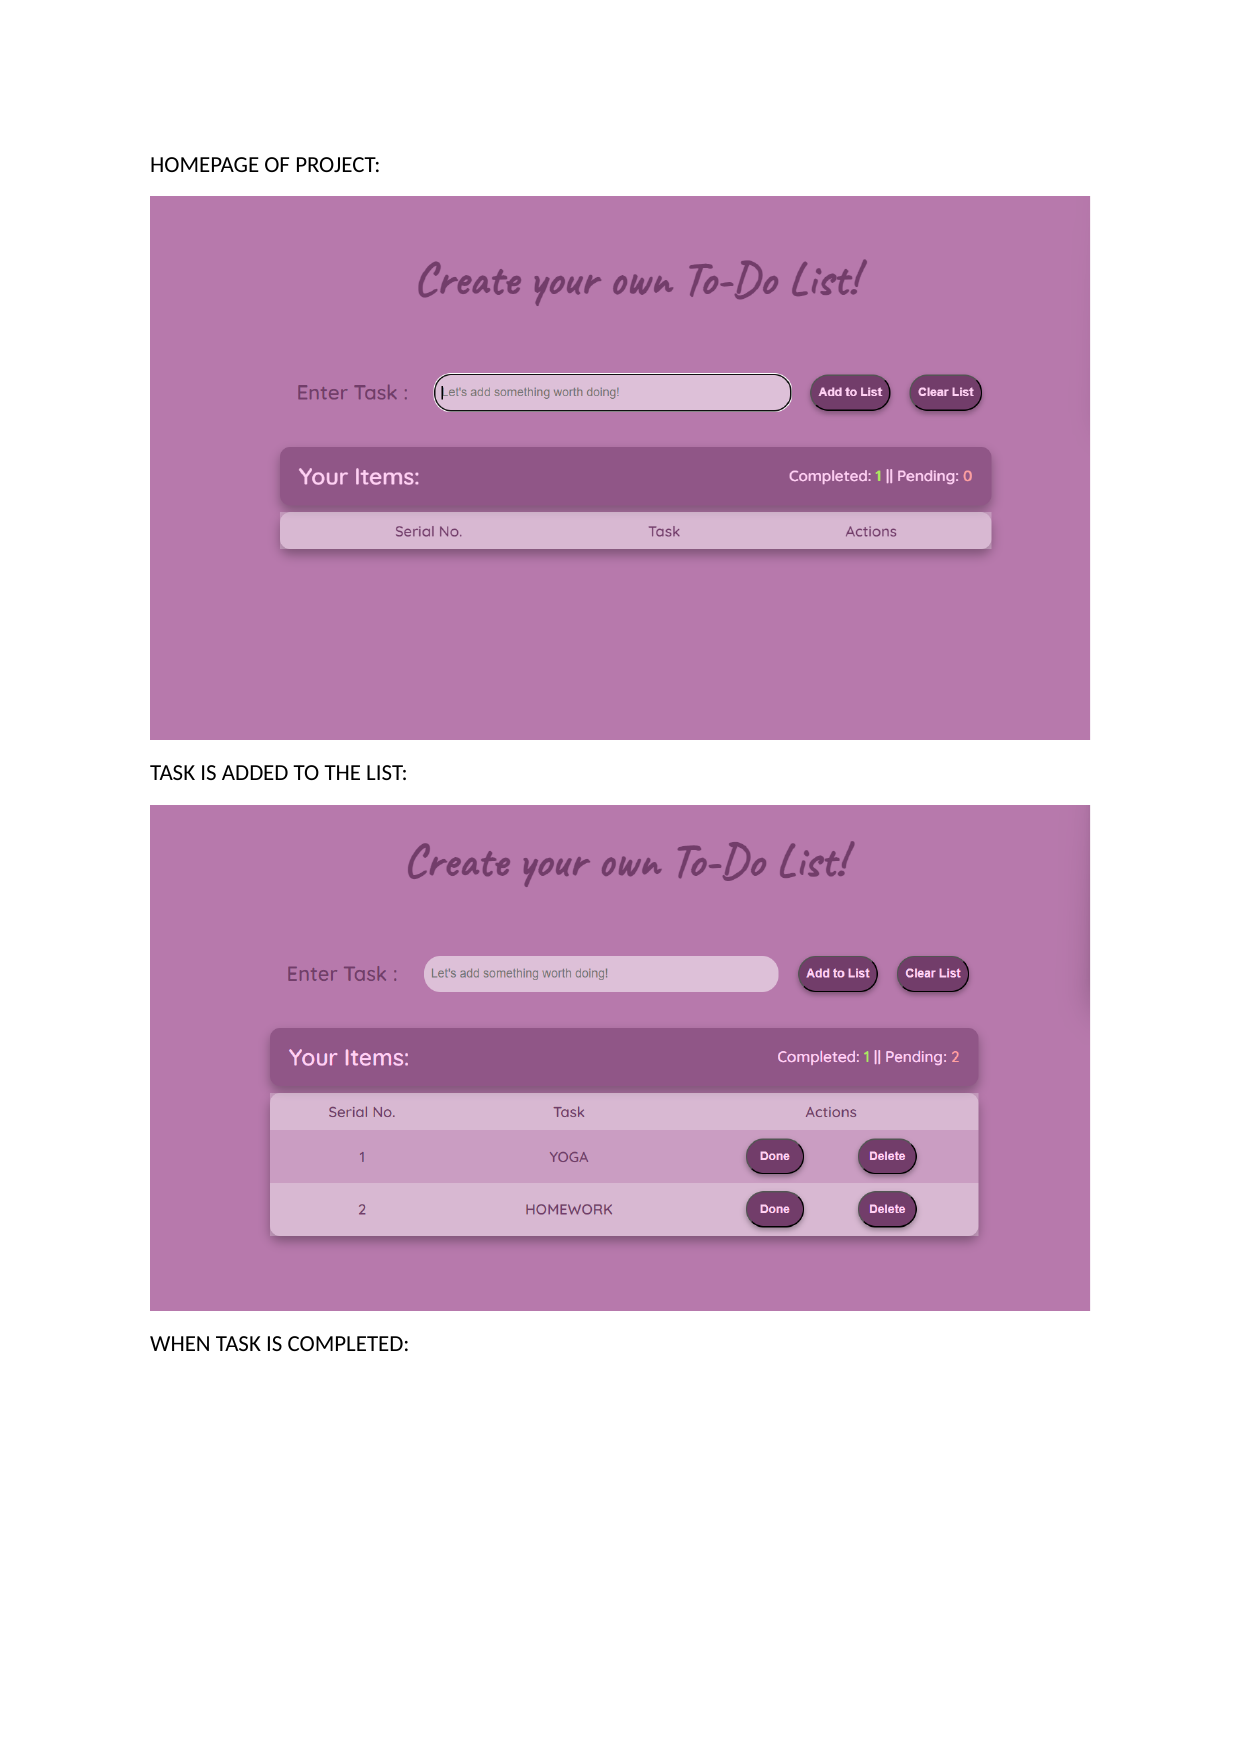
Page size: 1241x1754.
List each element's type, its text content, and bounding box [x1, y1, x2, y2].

text WHEN TASK IS COMPLETED: [150, 1329, 1090, 1357]
text TASK IS ADDED TO THE LIST: [150, 758, 1090, 787]
text HOMEPAGE OF PROJECT: [150, 150, 1090, 178]
picture [150, 196, 1091, 740]
picture [150, 805, 1091, 1311]
